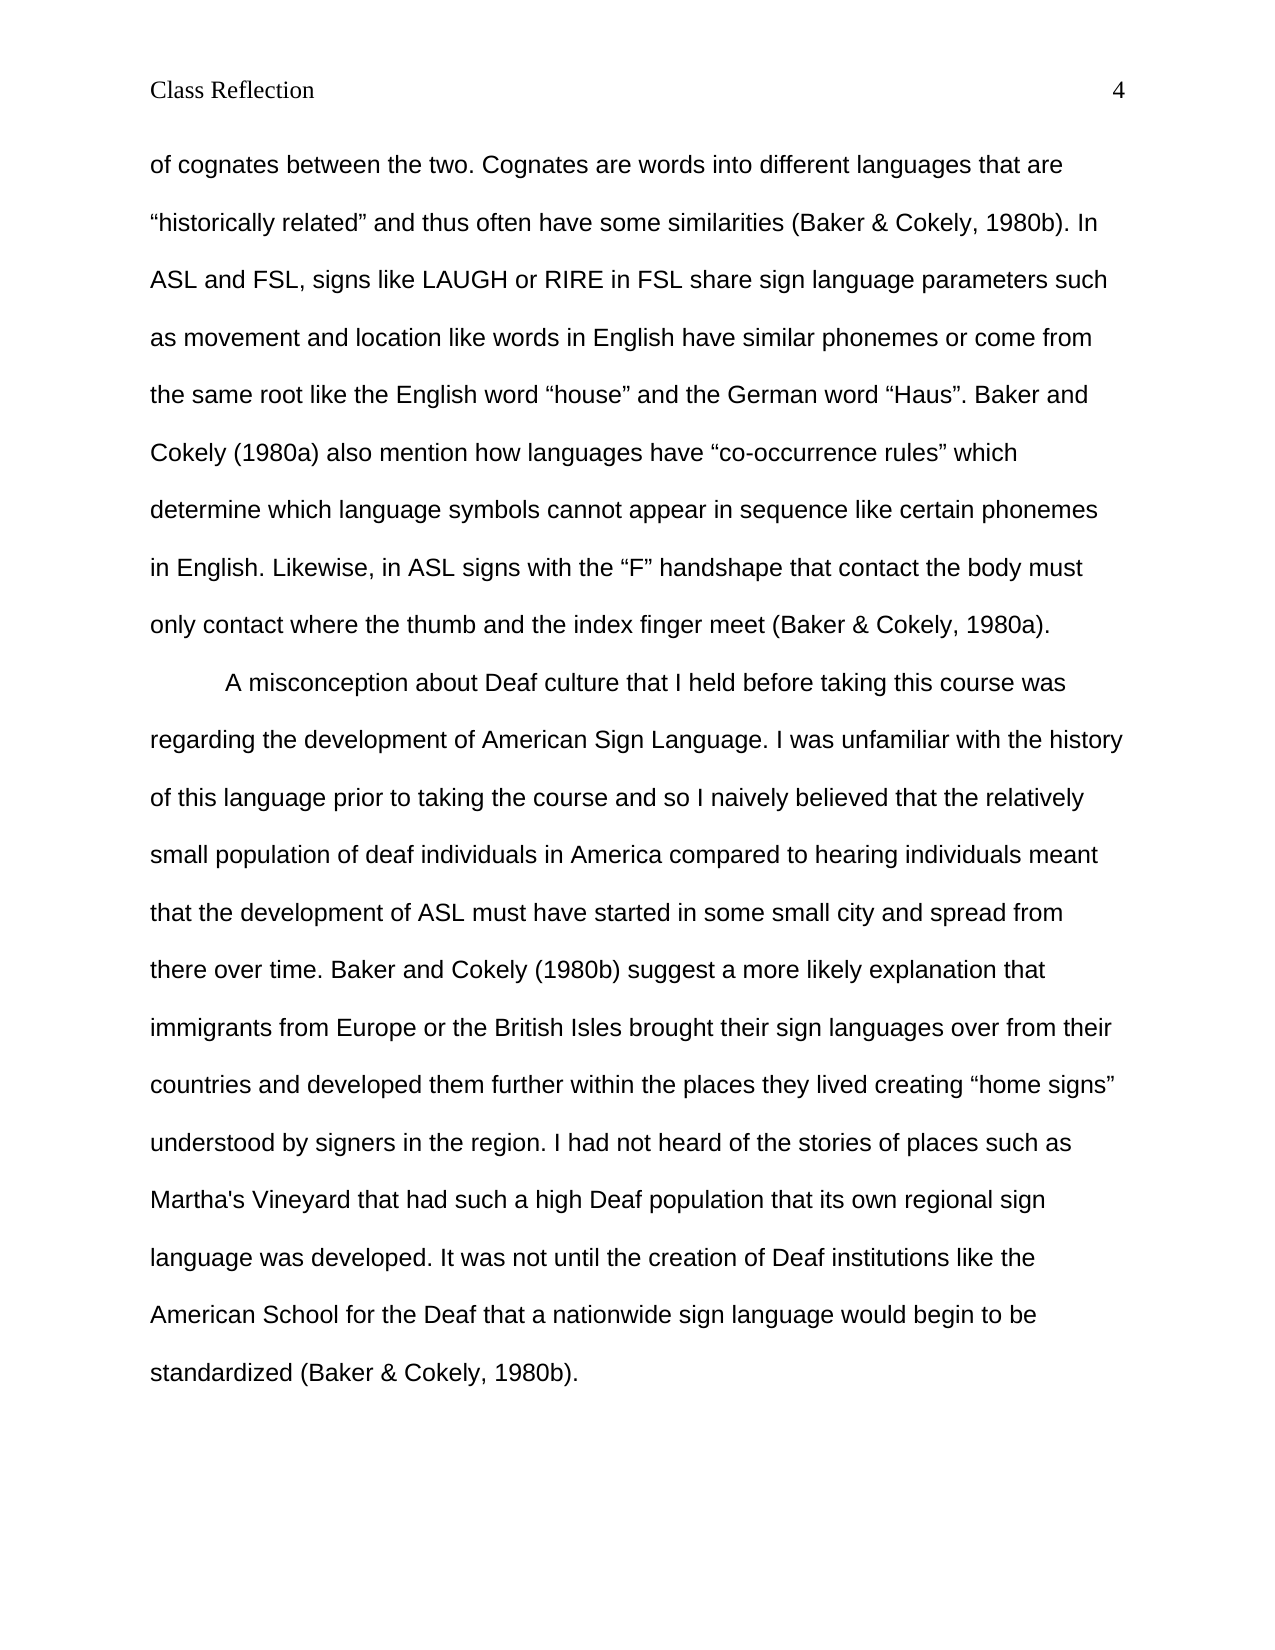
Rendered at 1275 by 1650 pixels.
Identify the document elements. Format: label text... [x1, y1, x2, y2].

text A misconception about Deaf culture that I held before taking this course was regarding the development of American Sign Language. I was unfamiliar with the history of this language prior to taking the course and so I naively believed that the relatively small population of deaf individuals in America compared to hearing individuals meant that the development of ASL must have started in some small city and spread from there over time. Baker and Cokely (1980b) suggest a more likely explanation that immigrants from Europe or the British Isles brought their sign languages over from their countries and developed them further within the places they lived creating “home signs” understood by signers in the region. I had not heard of the stories of places such as Martha's Vineyard that had such a high Deaf population that its own regional sign language was developed. It was not until the creation of Deaf institutions like the American School for the Deaf that a nationwide sign language would begin to be standardized (Baker & Cokely, 1980b). [150, 667, 1125, 1386]
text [150, 150, 1125, 639]
